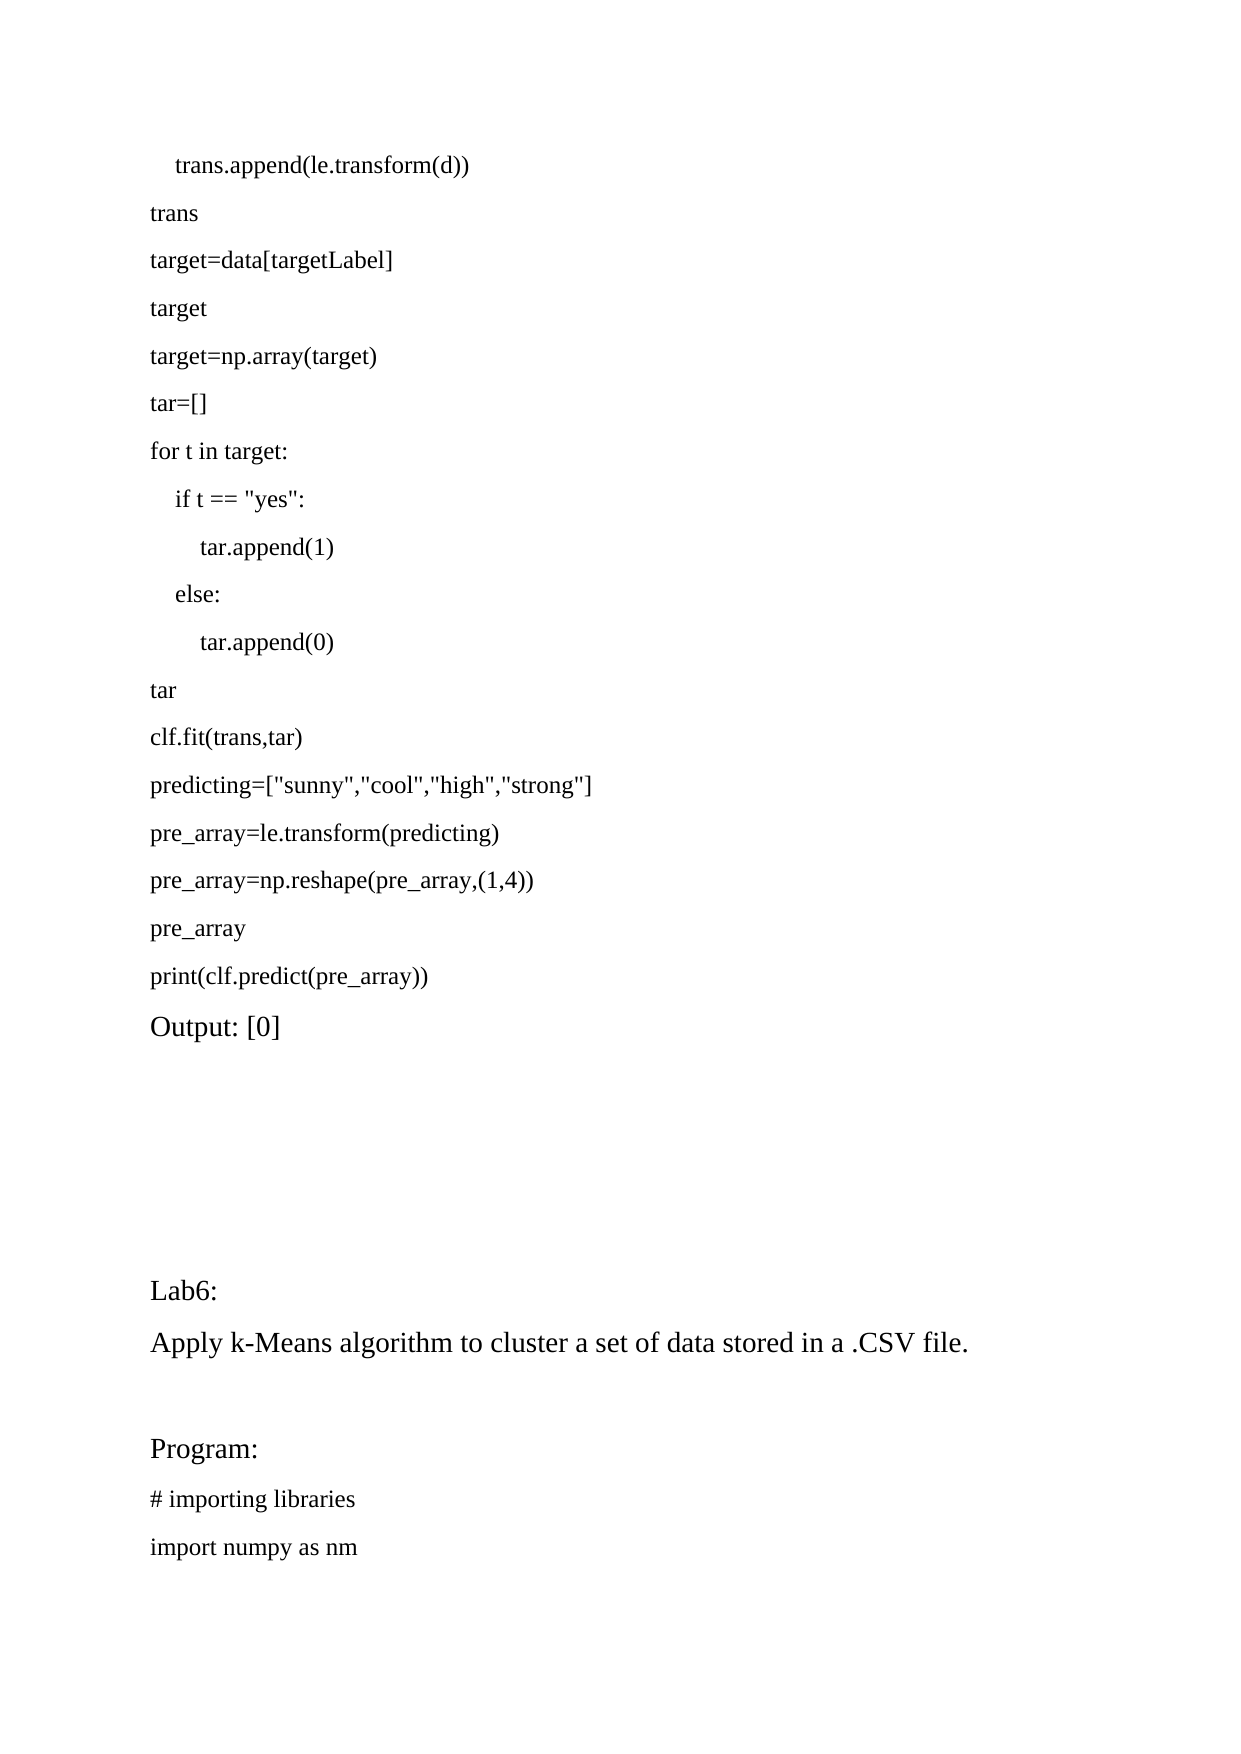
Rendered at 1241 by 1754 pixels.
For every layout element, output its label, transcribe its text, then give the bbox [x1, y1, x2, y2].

text pre_array [150, 913, 1090, 942]
text import numpy as nm [150, 1532, 1090, 1561]
text Lab6: [150, 1273, 1090, 1306]
text Output: [0] [150, 1009, 1090, 1042]
text trans.append(le.transform(d)) [150, 150, 1090, 179]
text target=data[targetLabel] [150, 245, 1090, 274]
text if t == "yes": [150, 484, 1090, 513]
text Apply k-Means algorithm to cluster a set of data stored in a .CSV file. [150, 1326, 1090, 1359]
text trans [150, 198, 1090, 226]
text # importing libraries [150, 1484, 1090, 1513]
text predicting=["sunny","cool","high","strong"] [150, 770, 1090, 799]
text tar.append(1) [150, 532, 1090, 560]
text pre_array=le.transform(predicting) [150, 818, 1090, 847]
text for t in target: [150, 436, 1090, 465]
text target=np.array(target) [150, 341, 1090, 369]
text else: [150, 579, 1090, 608]
text tar [150, 675, 1090, 703]
text clf.fit(trans,tar) [150, 722, 1090, 751]
text tar=[] [150, 388, 1090, 417]
text target [150, 293, 1090, 322]
text pre_array=np.reshape(pre_array,(1,4)) [150, 866, 1090, 894]
text Program: [150, 1431, 1090, 1465]
text print(clf.predict(pre_array)) [150, 961, 1090, 990]
text tar.append(0) [150, 627, 1090, 656]
